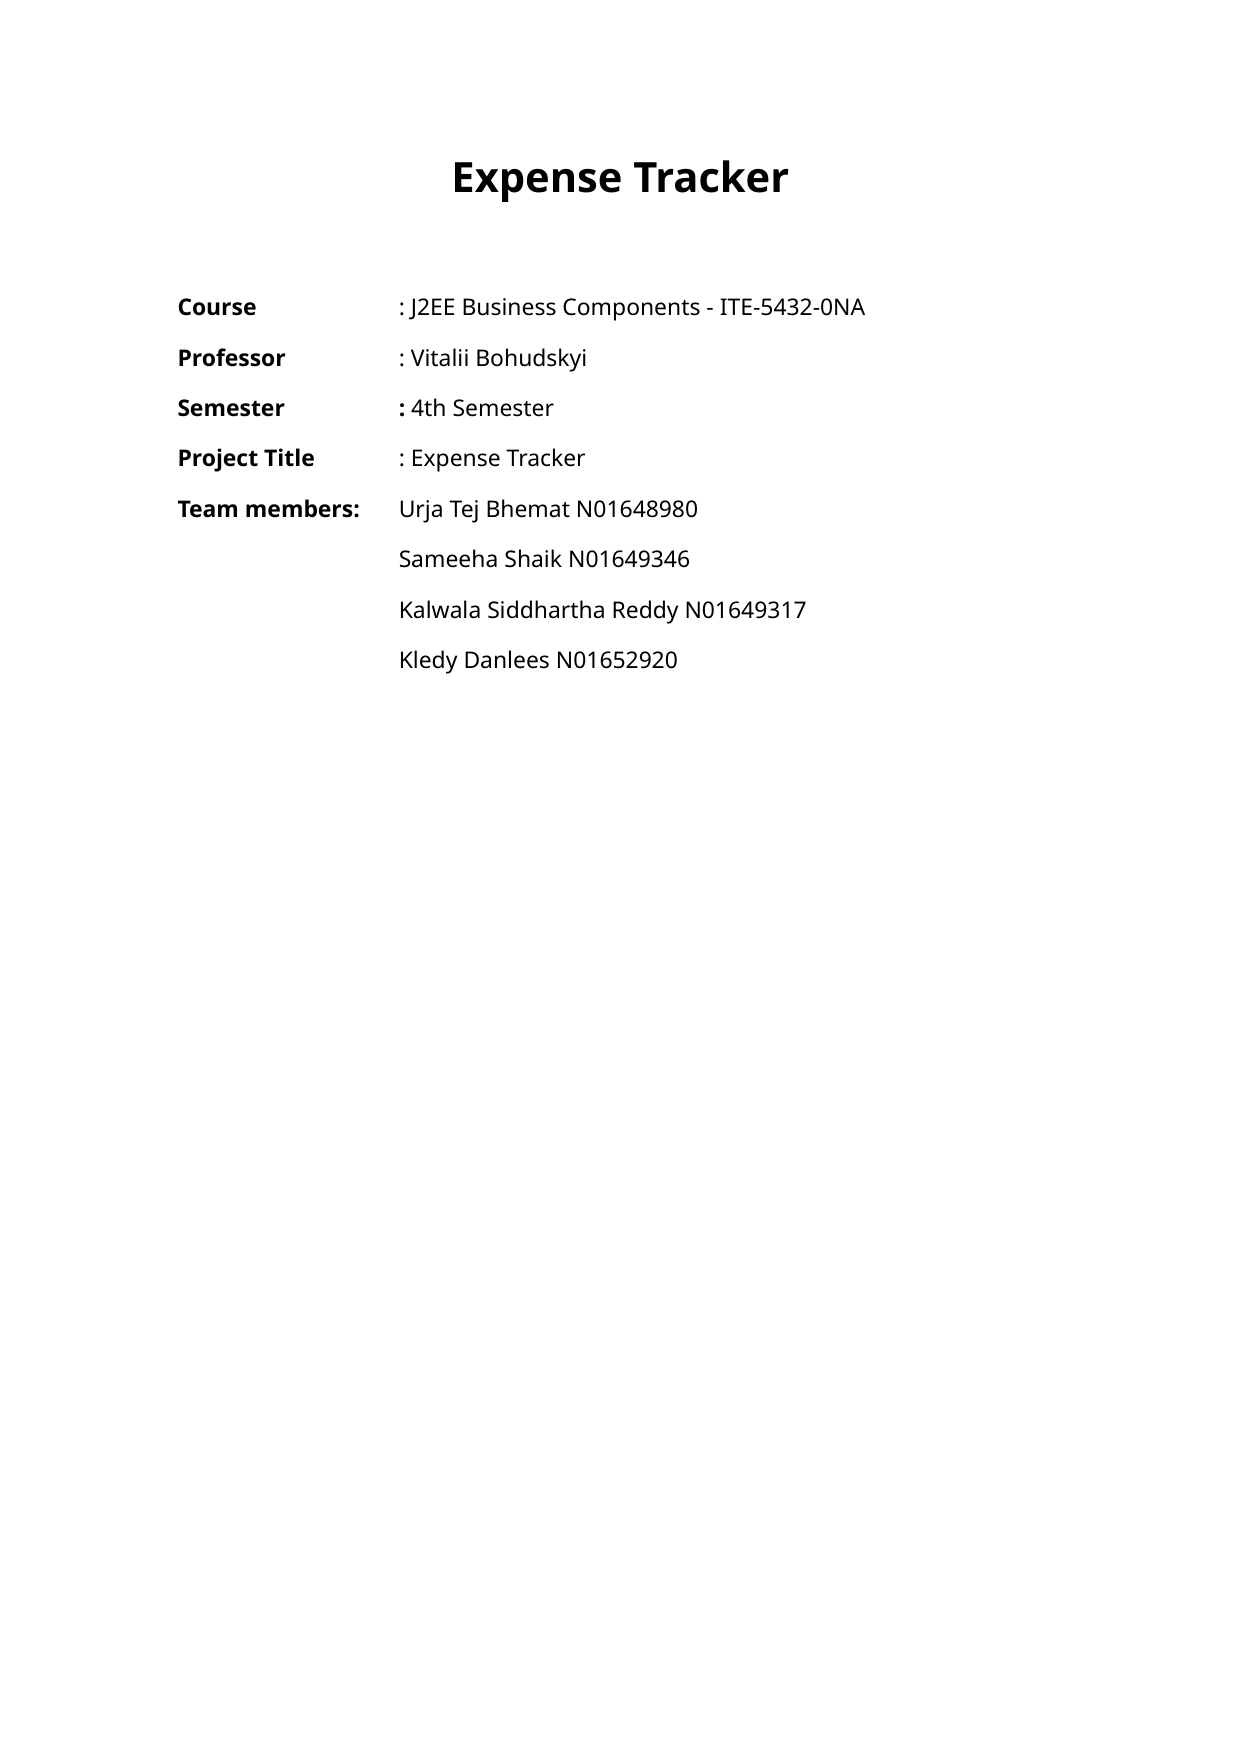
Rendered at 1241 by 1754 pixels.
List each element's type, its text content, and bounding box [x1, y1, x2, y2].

text Sameeha Shaik N01649346 [398, 543, 1063, 574]
text Course : J2EE Business Components - ITE-5432-0NA [177, 291, 1063, 322]
text Expense Tracker [177, 148, 1063, 204]
text Kalwala Siddhartha Reddy N01649317 [398, 594, 1063, 625]
text Project Title : Expense Tracker [177, 442, 1063, 474]
text Professor : Vitalii Bohudskyi [177, 342, 1063, 373]
text Team members: Urja Tej Bhemat N01648980 [177, 493, 1063, 524]
text Kledy Danlees N01652920 [398, 644, 1063, 675]
text Semester : 4th Semester [177, 392, 1063, 423]
